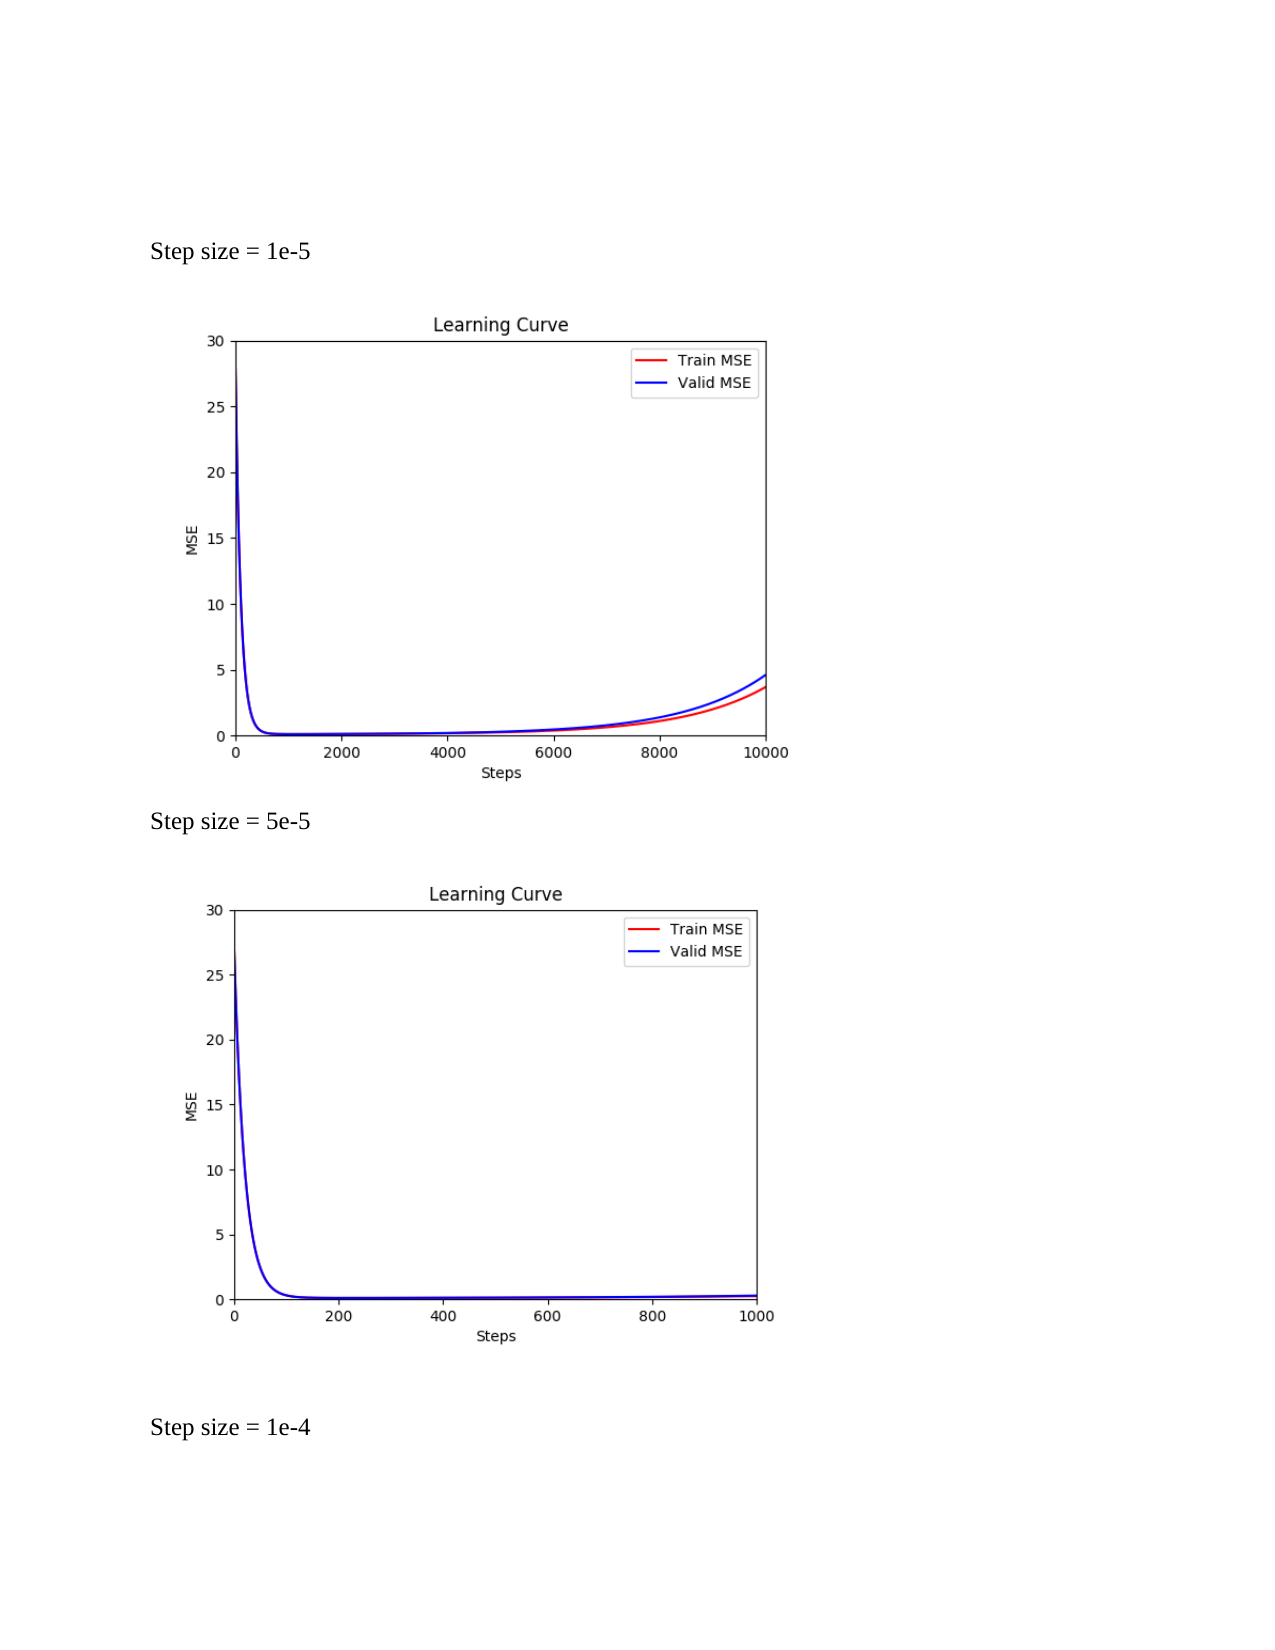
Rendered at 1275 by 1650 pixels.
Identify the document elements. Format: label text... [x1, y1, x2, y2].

text Step size = 5e-5 [150, 806, 1125, 835]
text Step size = 1e-4 [150, 1412, 1125, 1441]
text Step size = 1e-5 [150, 236, 1125, 265]
picture [150, 849, 823, 1355]
picture [150, 279, 834, 792]
